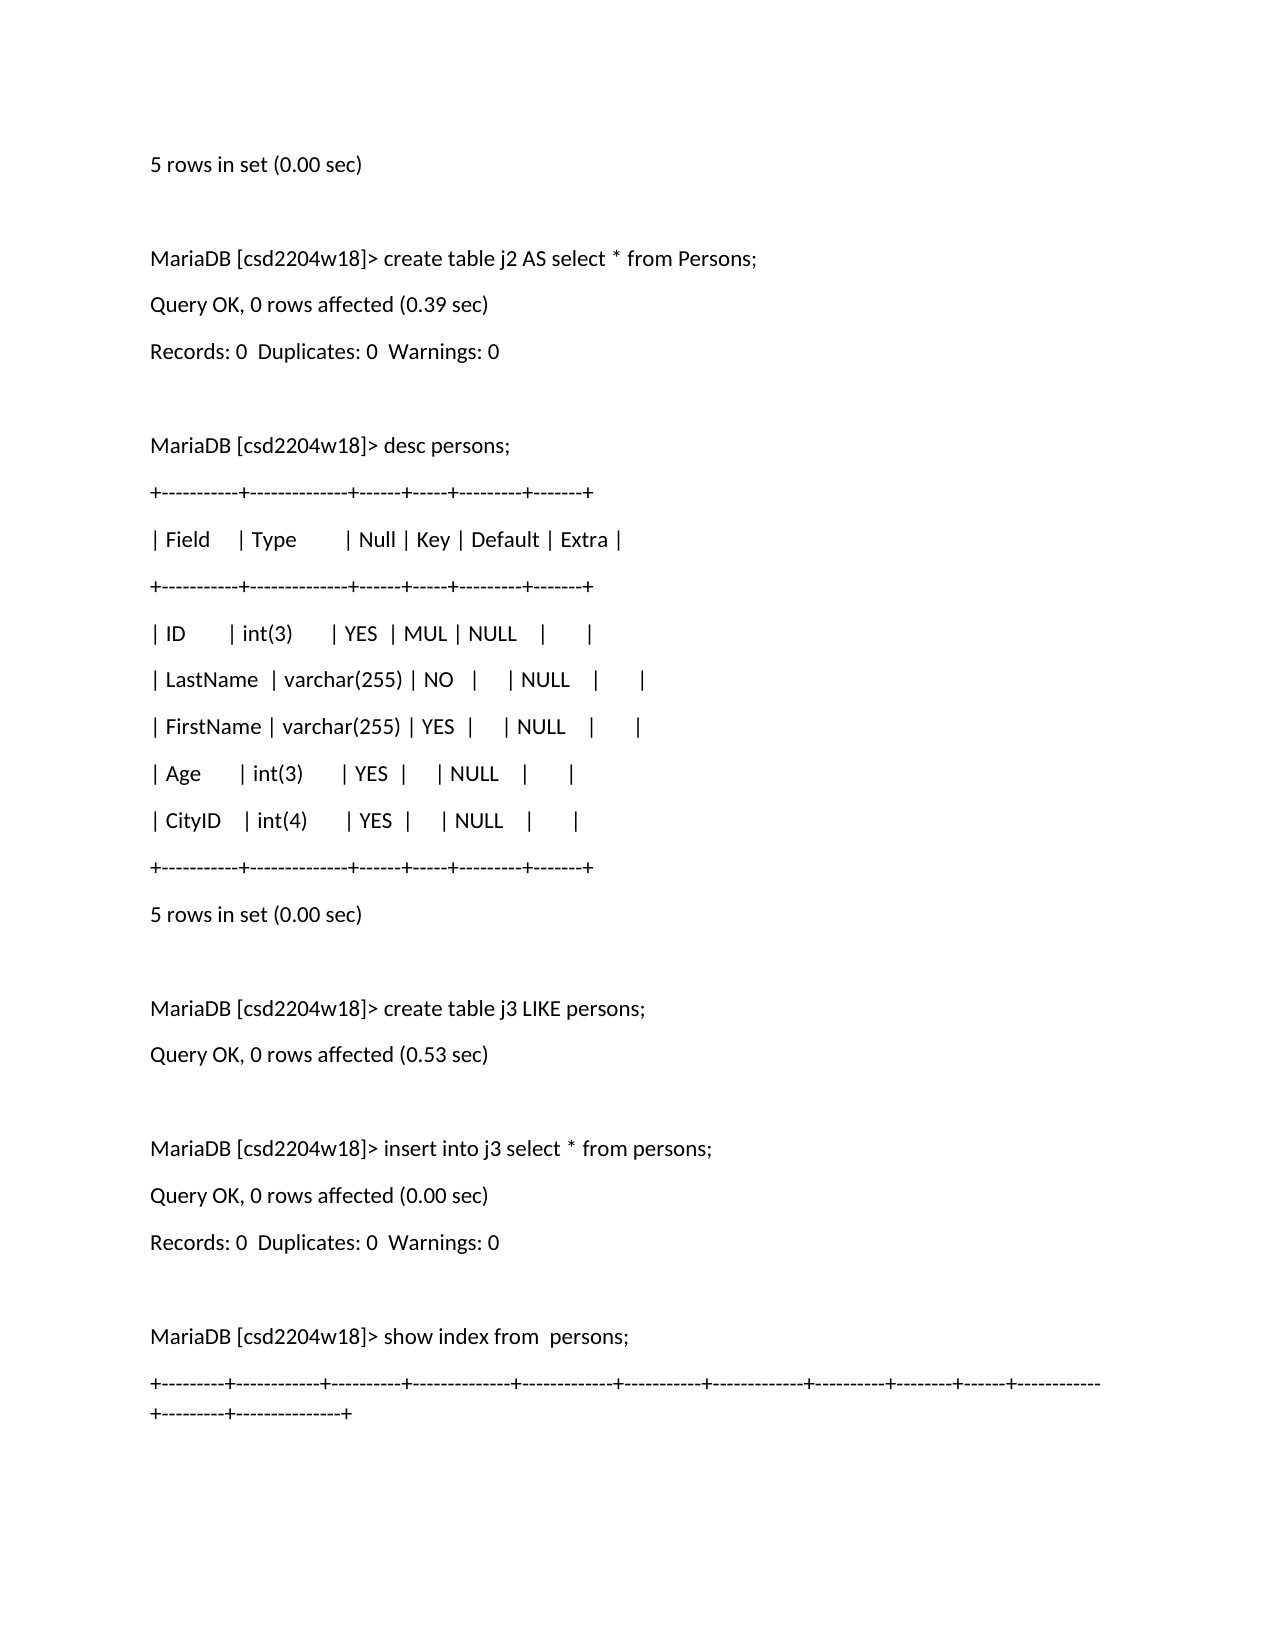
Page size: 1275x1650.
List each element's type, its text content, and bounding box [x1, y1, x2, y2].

text 5 rows in set (0.00 sec) [150, 900, 1125, 928]
text 5 rows in set (0.00 sec) [150, 150, 1125, 178]
text | Field | Type | Null | Key | Default | Extra | [150, 525, 1125, 553]
text | CityID | int(4) | YES | | NULL | | [150, 806, 1125, 834]
text MariaDB [csd2204w18]> insert into j3 select * from persons; [150, 1134, 1125, 1162]
text MariaDB [csd2204w18]> show index from persons; [150, 1322, 1125, 1350]
text Records: 0 Duplicates: 0 Warnings: 0 [150, 1228, 1125, 1256]
text Query OK, 0 rows affected (0.39 sec) [150, 291, 1125, 319]
text +-----------+--------------+------+-----+---------+-------+ [150, 572, 1125, 600]
text MariaDB [csd2204w18]> create table j3 LIKE persons; [150, 994, 1125, 1022]
text MariaDB [csd2204w18]> create table j2 AS select * from Persons; [150, 244, 1125, 272]
text | ID | int(3) | YES | MUL | NULL | | [150, 619, 1125, 647]
text Query OK, 0 rows affected (0.00 sec) [150, 1181, 1125, 1209]
text | Age | int(3) | YES | | NULL | | [150, 759, 1125, 787]
text Records: 0 Duplicates: 0 Warnings: 0 [150, 337, 1125, 366]
text +-----------+--------------+------+-----+---------+-------+ [150, 853, 1125, 881]
text Query OK, 0 rows affected (0.53 sec) [150, 1041, 1125, 1069]
text | LastName | varchar(255) | NO | | NULL | | [150, 666, 1125, 694]
text MariaDB [csd2204w18]> desc persons; [150, 431, 1125, 459]
text +-----------+--------------+------+-----+---------+-------+ [150, 478, 1125, 506]
text | FirstName | varchar(255) | YES | | NULL | | [150, 712, 1125, 741]
